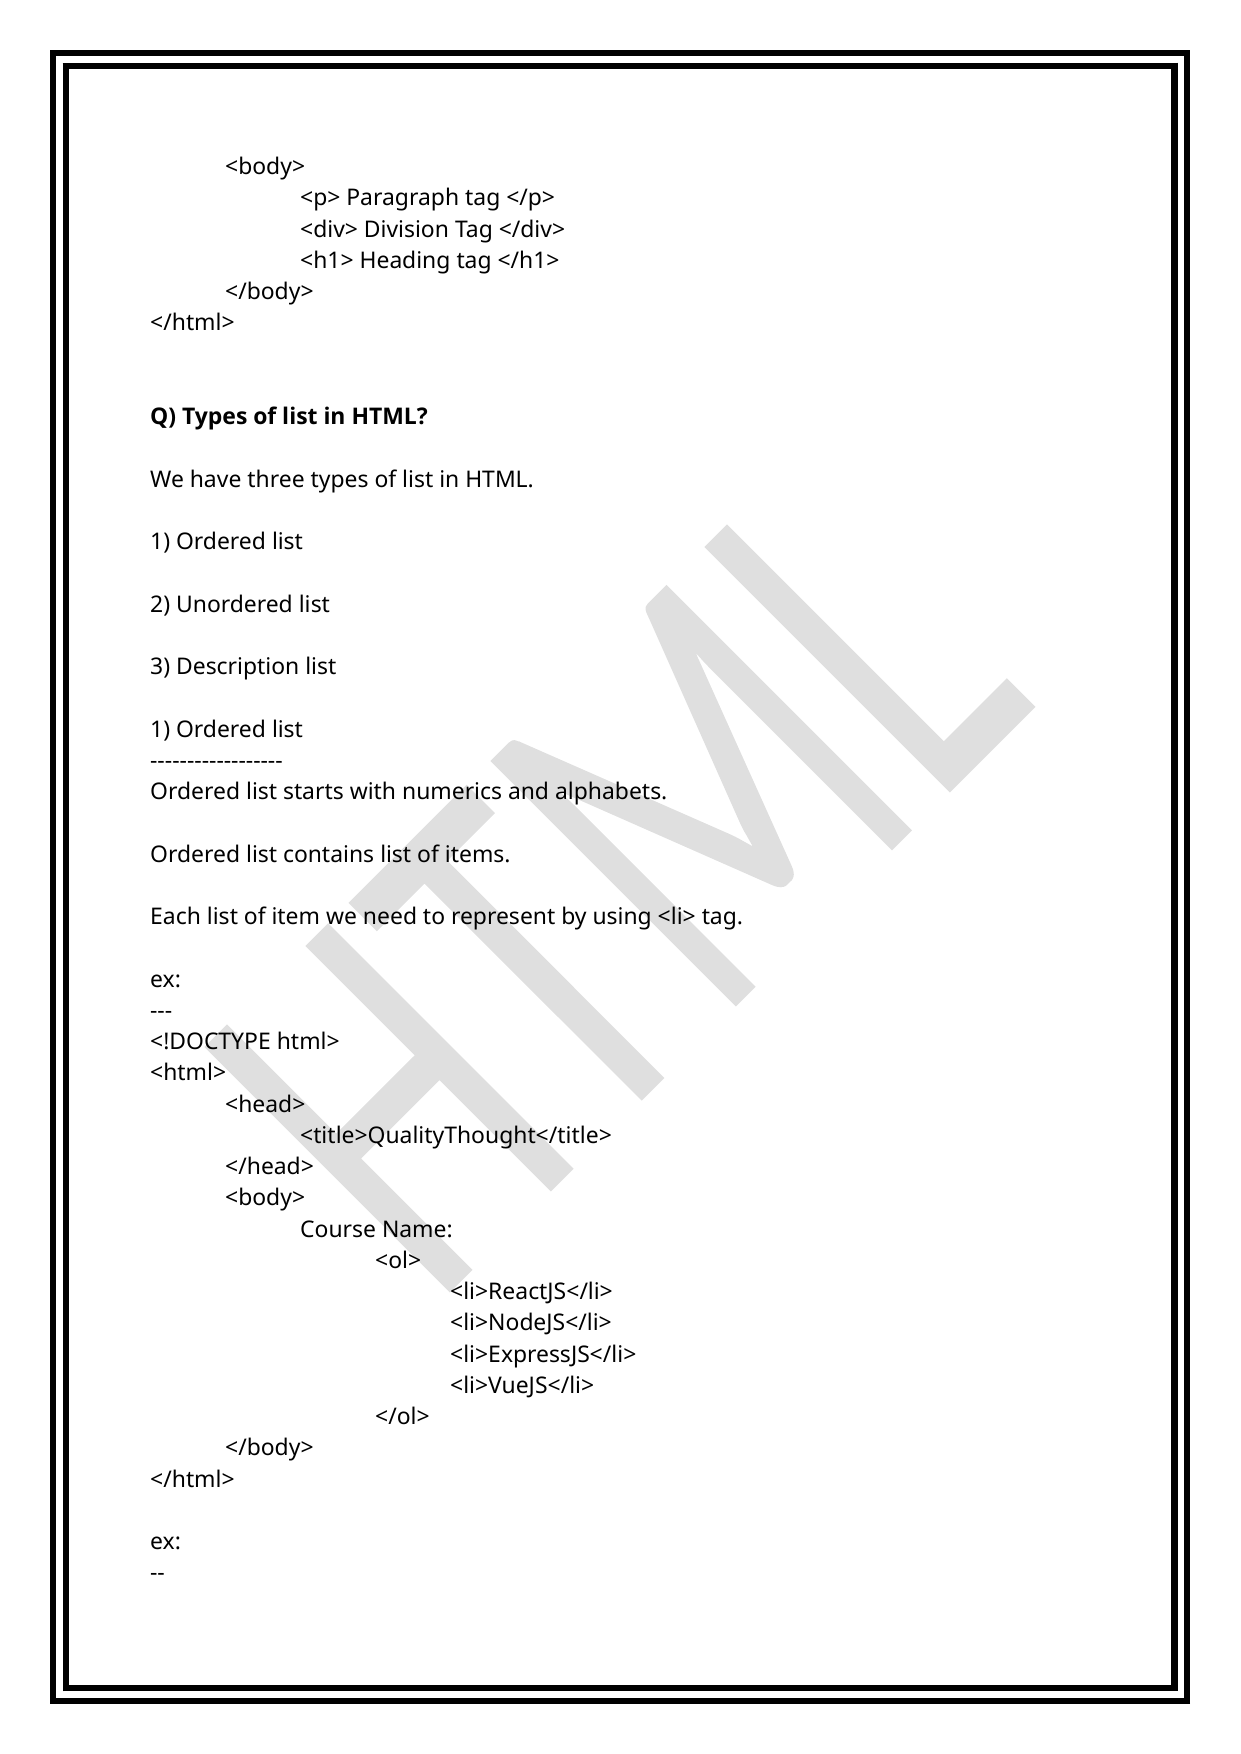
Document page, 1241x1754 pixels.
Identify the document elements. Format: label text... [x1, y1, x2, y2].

text <h1> Heading tag </h1> [150, 244, 1090, 275]
text Course Name: [150, 1212, 1090, 1244]
text Each list of item we need to represent by using <li> tag. [150, 900, 1090, 931]
text --- [150, 994, 1090, 1025]
text 3) Description list [150, 650, 1090, 681]
text 2) Unordered list [150, 587, 1090, 619]
text <li>ExpressJS</li> [150, 1337, 1090, 1369]
text <head> [150, 1087, 1090, 1119]
text <body> [150, 1181, 1090, 1212]
text <html> [150, 1056, 1090, 1087]
text </html> [150, 306, 1090, 337]
text </body> [150, 275, 1090, 306]
text <ol> [150, 1244, 1090, 1275]
text <p> Paragraph tag </p> [150, 181, 1090, 212]
text </html> [150, 1462, 1090, 1494]
text -- [150, 1556, 1090, 1587]
text Q) Types of list in HTML? [150, 400, 1090, 431]
text <title>QualityThought</title> [150, 1119, 1090, 1150]
text Ordered list starts with numerics and alphabets. [150, 775, 1090, 806]
text </ol> [150, 1400, 1090, 1431]
text <li>VueJS</li> [150, 1369, 1090, 1400]
text 1) Ordered list [150, 712, 1090, 744]
text </head> [150, 1150, 1090, 1181]
text <!DOCTYPE html> [150, 1025, 1090, 1056]
text ex: [150, 1525, 1090, 1556]
text <body> [150, 150, 1090, 181]
text </body> [150, 1431, 1090, 1462]
text 1) Ordered list [150, 525, 1090, 556]
text <div> Division Tag </div> [150, 212, 1090, 244]
text Ordered list contains list of items. [150, 837, 1090, 869]
text ------------------ [150, 744, 1090, 775]
text <li>NodeJS</li> [150, 1306, 1090, 1337]
text ex: [150, 962, 1090, 994]
text <li>ReactJS</li> [150, 1275, 1090, 1306]
text We have three types of list in HTML. [150, 462, 1090, 494]
